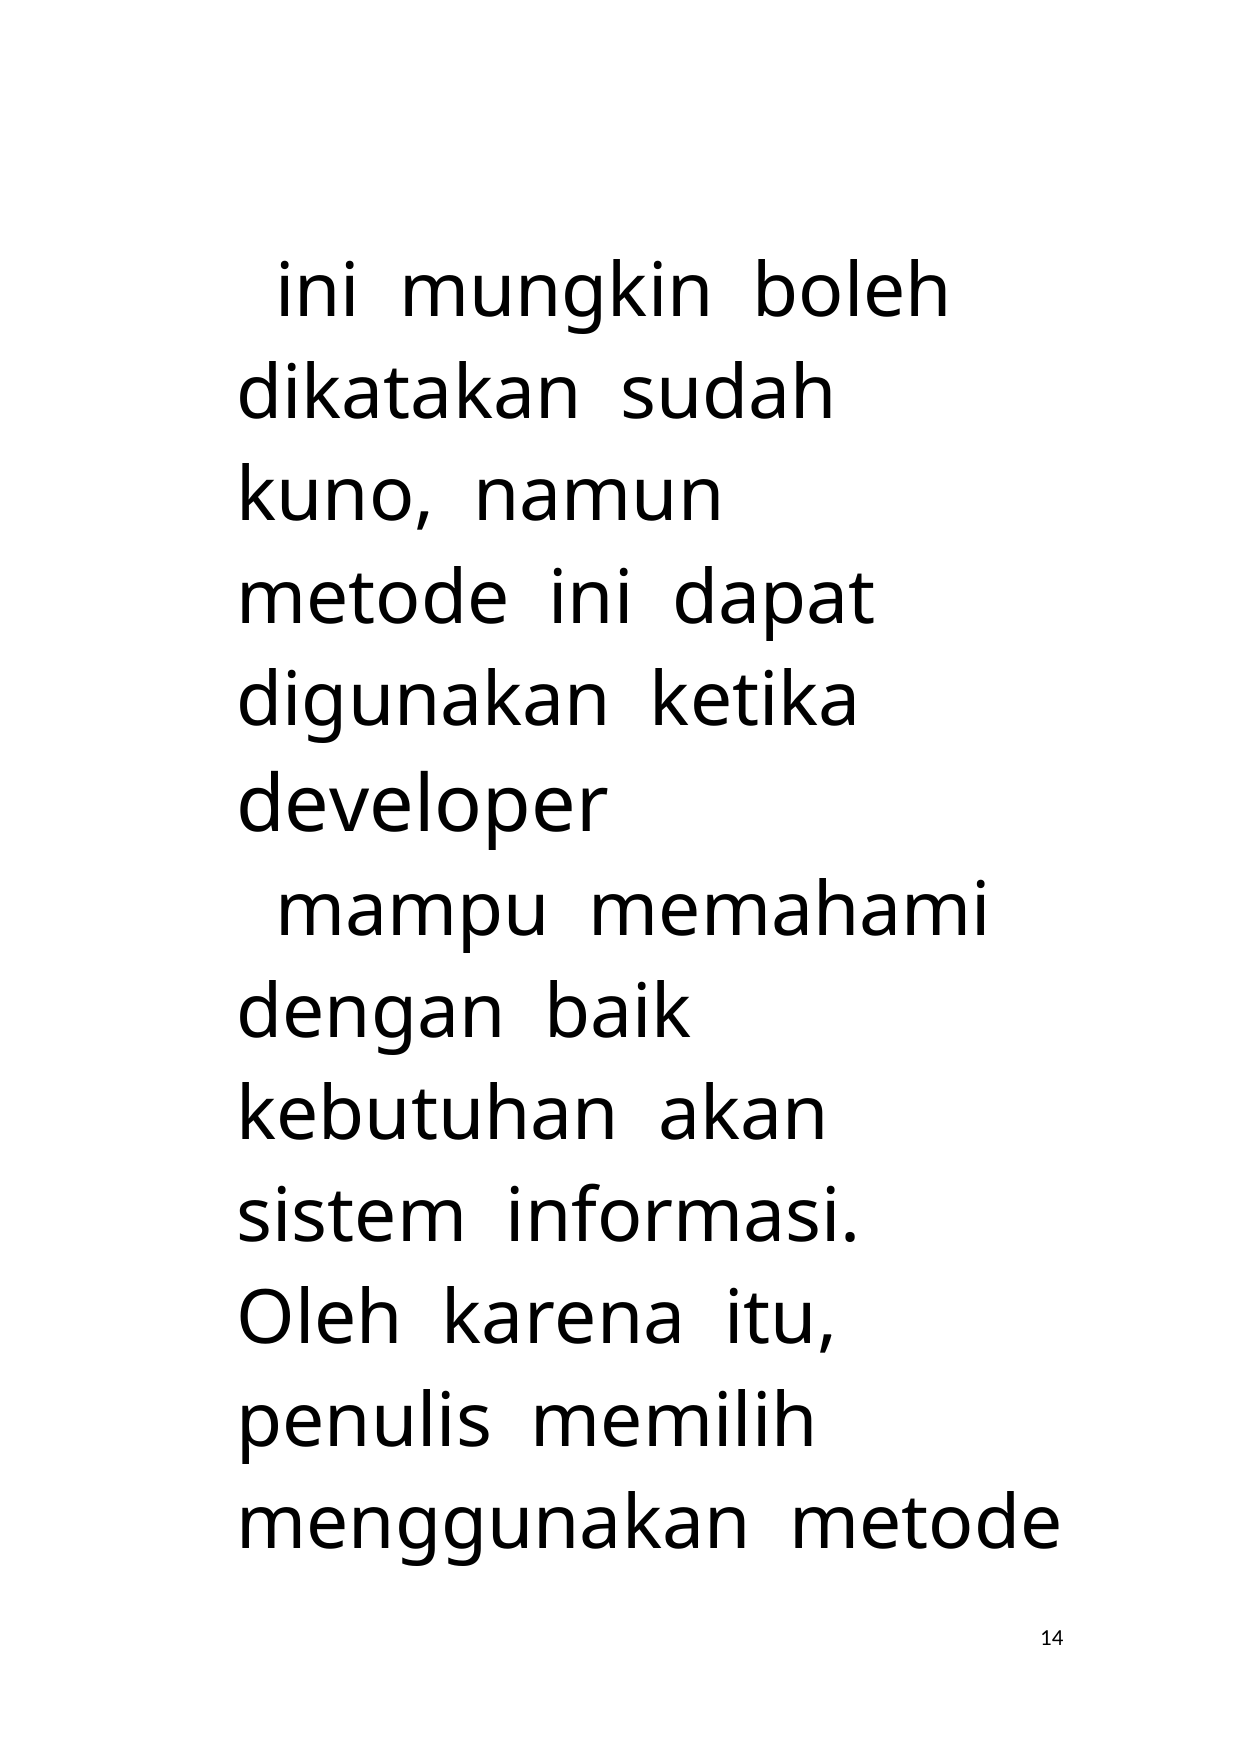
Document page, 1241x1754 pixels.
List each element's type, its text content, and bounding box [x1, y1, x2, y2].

text developer [236, 747, 1063, 855]
text menggunakan metode [236, 1468, 1063, 1570]
text ini mungkin boleh dikatakan sudah kuno, namun [236, 236, 1063, 543]
text kebutuhan akan sistem informasi. Oleh karena itu, penulis memilih [236, 1059, 1063, 1468]
text mampu memahami dengan baik [236, 855, 1063, 1059]
text metode ini dapat digunakan ketika [236, 543, 1063, 747]
